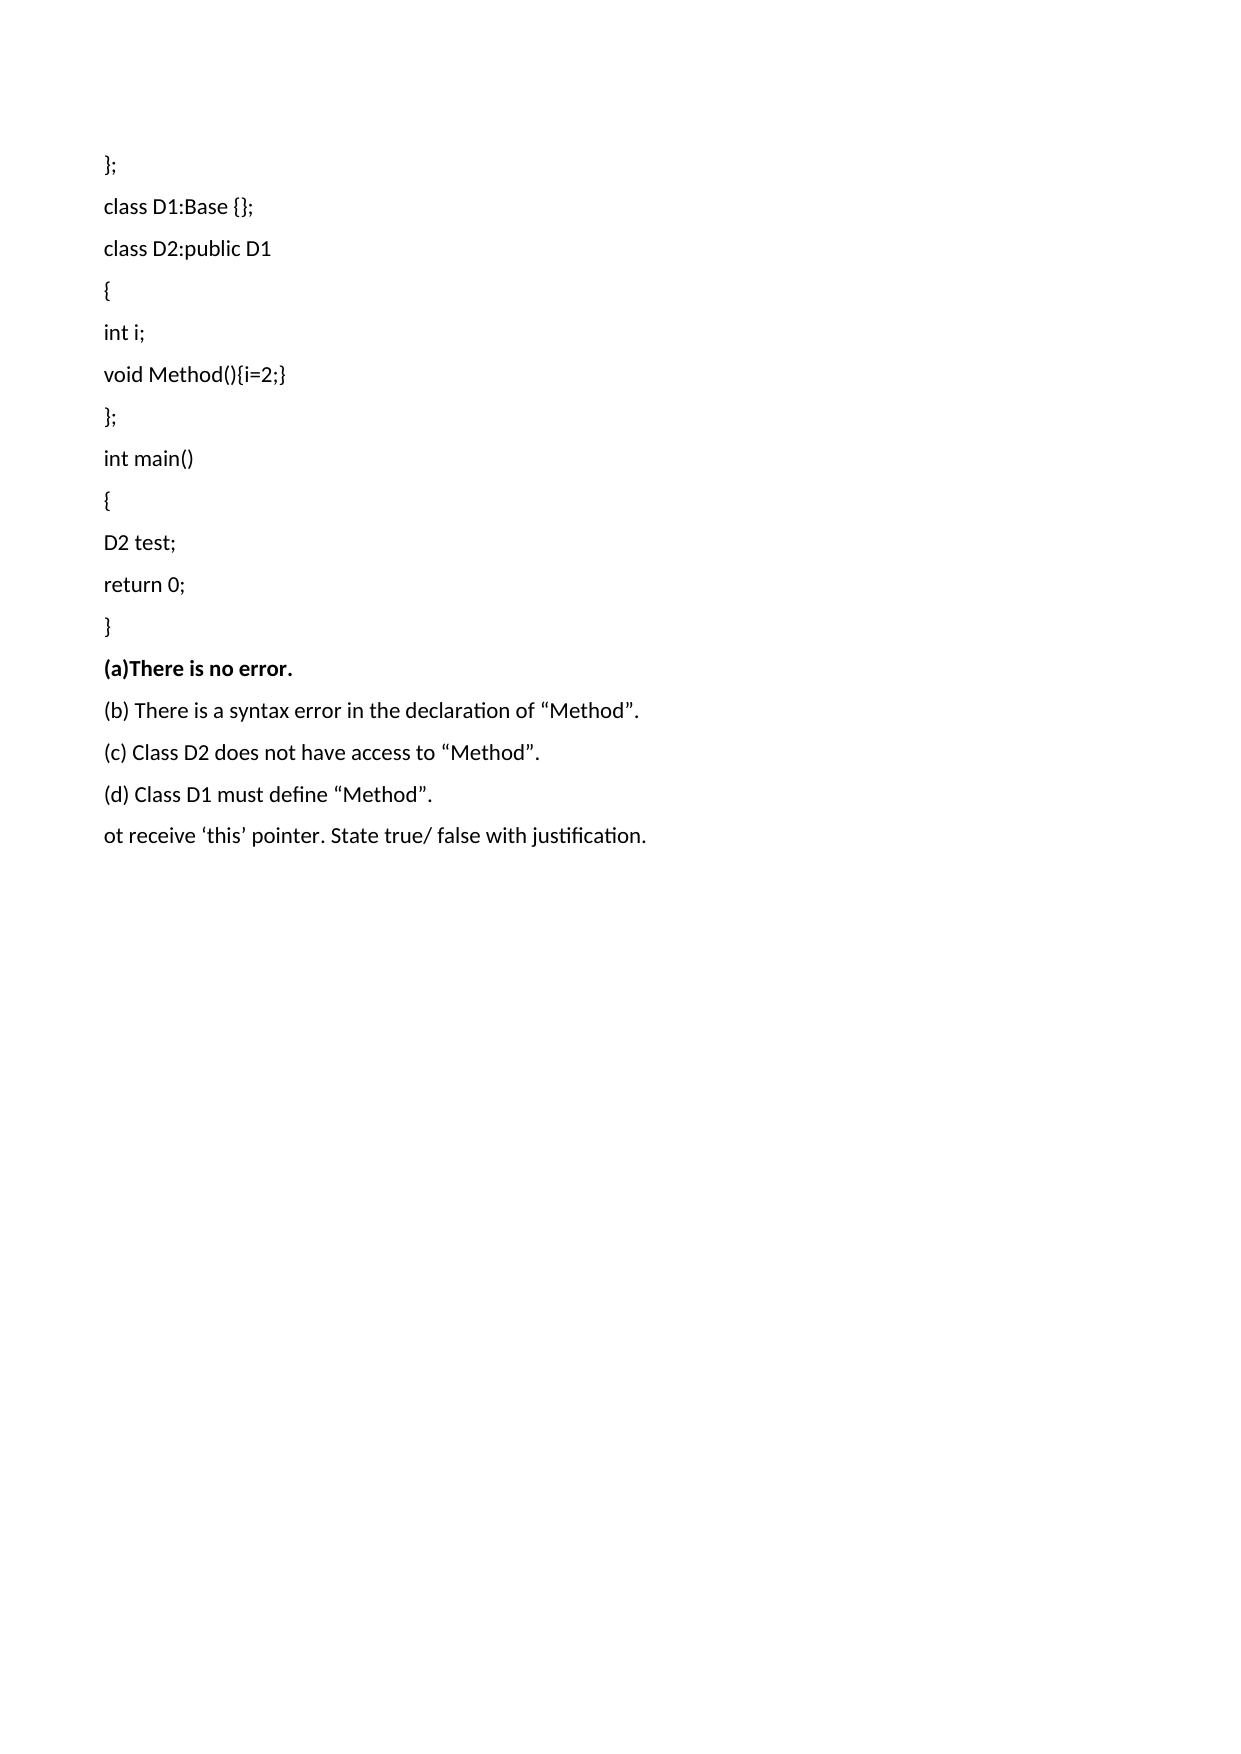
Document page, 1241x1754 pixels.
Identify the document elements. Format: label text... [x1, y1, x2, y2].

text int main() [103, 444, 1137, 472]
text } [103, 612, 1137, 640]
text { [103, 486, 1137, 514]
text class D2:public D1 [103, 234, 1137, 262]
text void Method(){i=2;} [103, 360, 1137, 388]
text class D1:Base {}; [103, 192, 1137, 220]
text (c) Class D2 does not have access to “Method”. [103, 738, 1137, 766]
text }; [103, 402, 1137, 430]
text (d) Class D1 must define “Method”. [103, 780, 1137, 808]
text ot receive ‘this’ pointer. State true/ false with justification. [103, 822, 1137, 850]
text (b) There is a syntax error in the declaration of “Method”. [103, 696, 1137, 724]
text }; [103, 150, 1137, 178]
text int i; [103, 318, 1137, 346]
text (a)There is no error. [103, 654, 1137, 682]
text { [103, 276, 1137, 304]
text D2 test; [103, 528, 1137, 556]
text return 0; [103, 570, 1137, 598]
